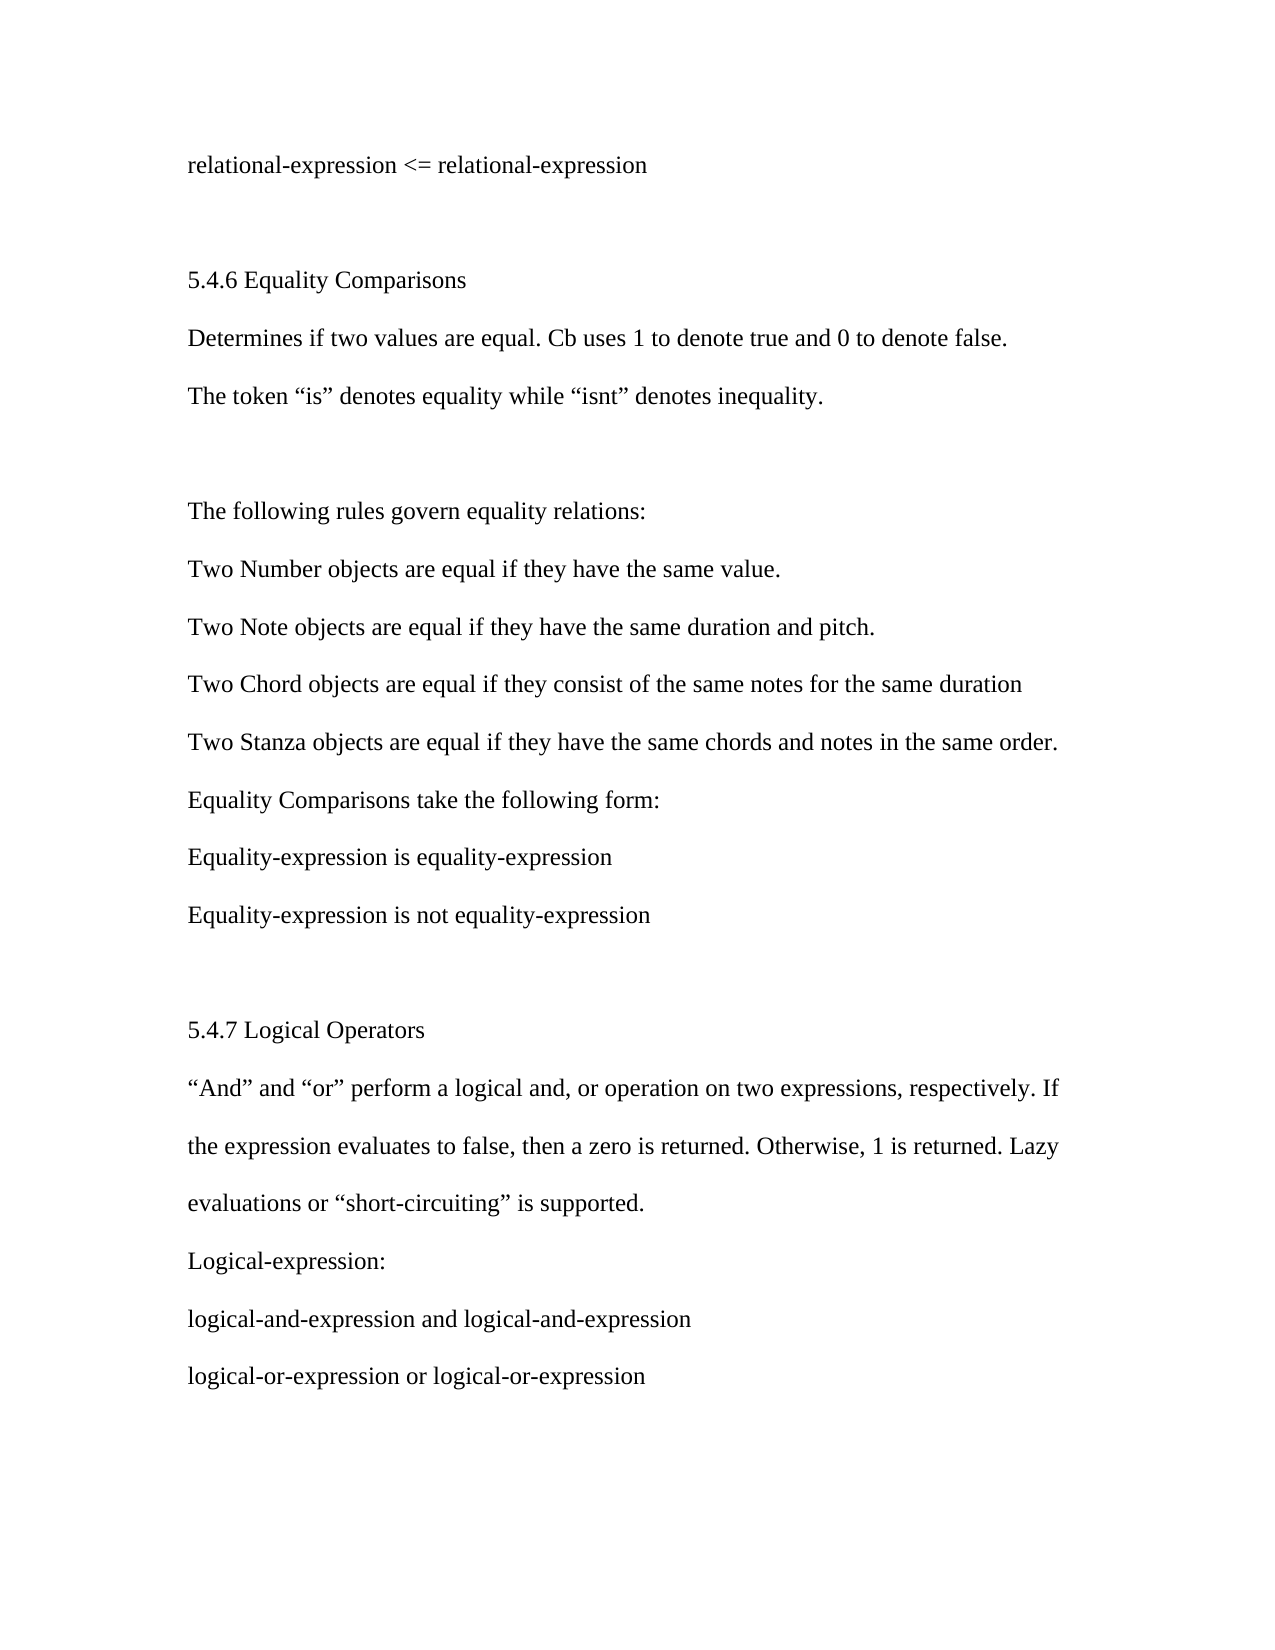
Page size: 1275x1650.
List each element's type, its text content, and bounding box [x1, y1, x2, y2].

text logical-or-expression or logical-or-expression [187, 1361, 1087, 1390]
text The following rules govern equality relations: [187, 496, 1087, 525]
text Equality-expression is equality-expression [187, 842, 1087, 871]
text Two Note objects are equal if they have the same duration and pitch. [187, 612, 1087, 640]
text 5.4.7 Logical Operators [187, 1016, 1087, 1044]
text “And” and “or” perform a logical and, or operation on two expressions, respectively. If the expression evaluates to false, then a zero is returned. Otherwise, 1 is returned. Lazy evaluations or “short-circuiting” is supported. [187, 1073, 1087, 1217]
text Two Chord objects are equal if they consist of the same notes for the same duration [187, 669, 1087, 698]
text Determines if two values are equal. Cb uses 1 to denote true and 0 to denote false. [187, 323, 1087, 352]
text The token “is” denotes equality while “isnt” denotes inequality. [187, 381, 1087, 409]
text relational-expression <= relational-expression [187, 150, 1087, 179]
text Two Stanza objects are equal if they have the same chords and notes in the same order. [187, 727, 1087, 756]
text logical-and-expression and logical-and-expression [187, 1304, 1087, 1332]
text Equality-expression is not equality-expression [187, 900, 1087, 929]
text Two Number objects are equal if they have the same value. [187, 554, 1087, 583]
text 5.4.6 Equality Comparisons [187, 265, 1087, 294]
text Logical-expression: [187, 1246, 1087, 1275]
text Equality Comparisons take the following form: [187, 785, 1087, 813]
